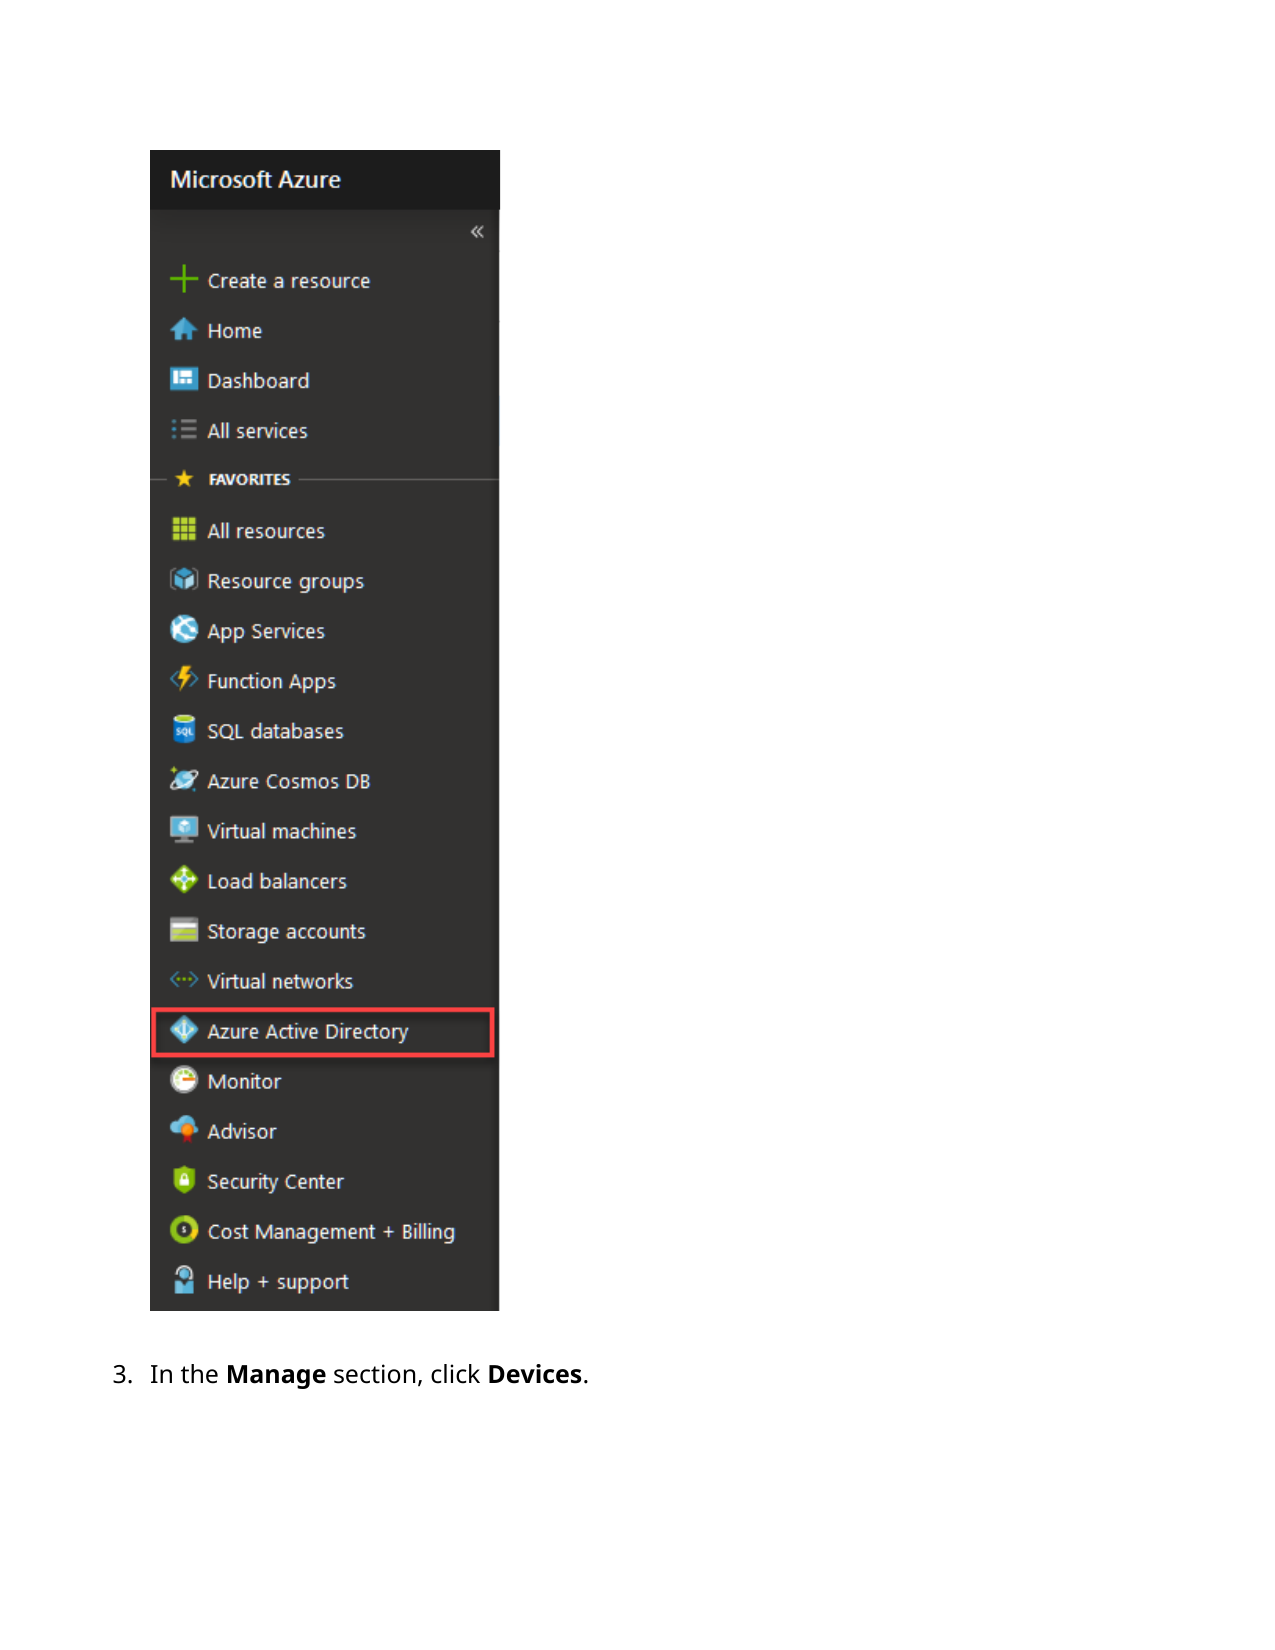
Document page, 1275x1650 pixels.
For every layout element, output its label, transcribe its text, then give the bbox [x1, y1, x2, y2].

list In the Manage section, click Devices. [112, 1357, 1125, 1391]
picture [150, 150, 501, 1311]
